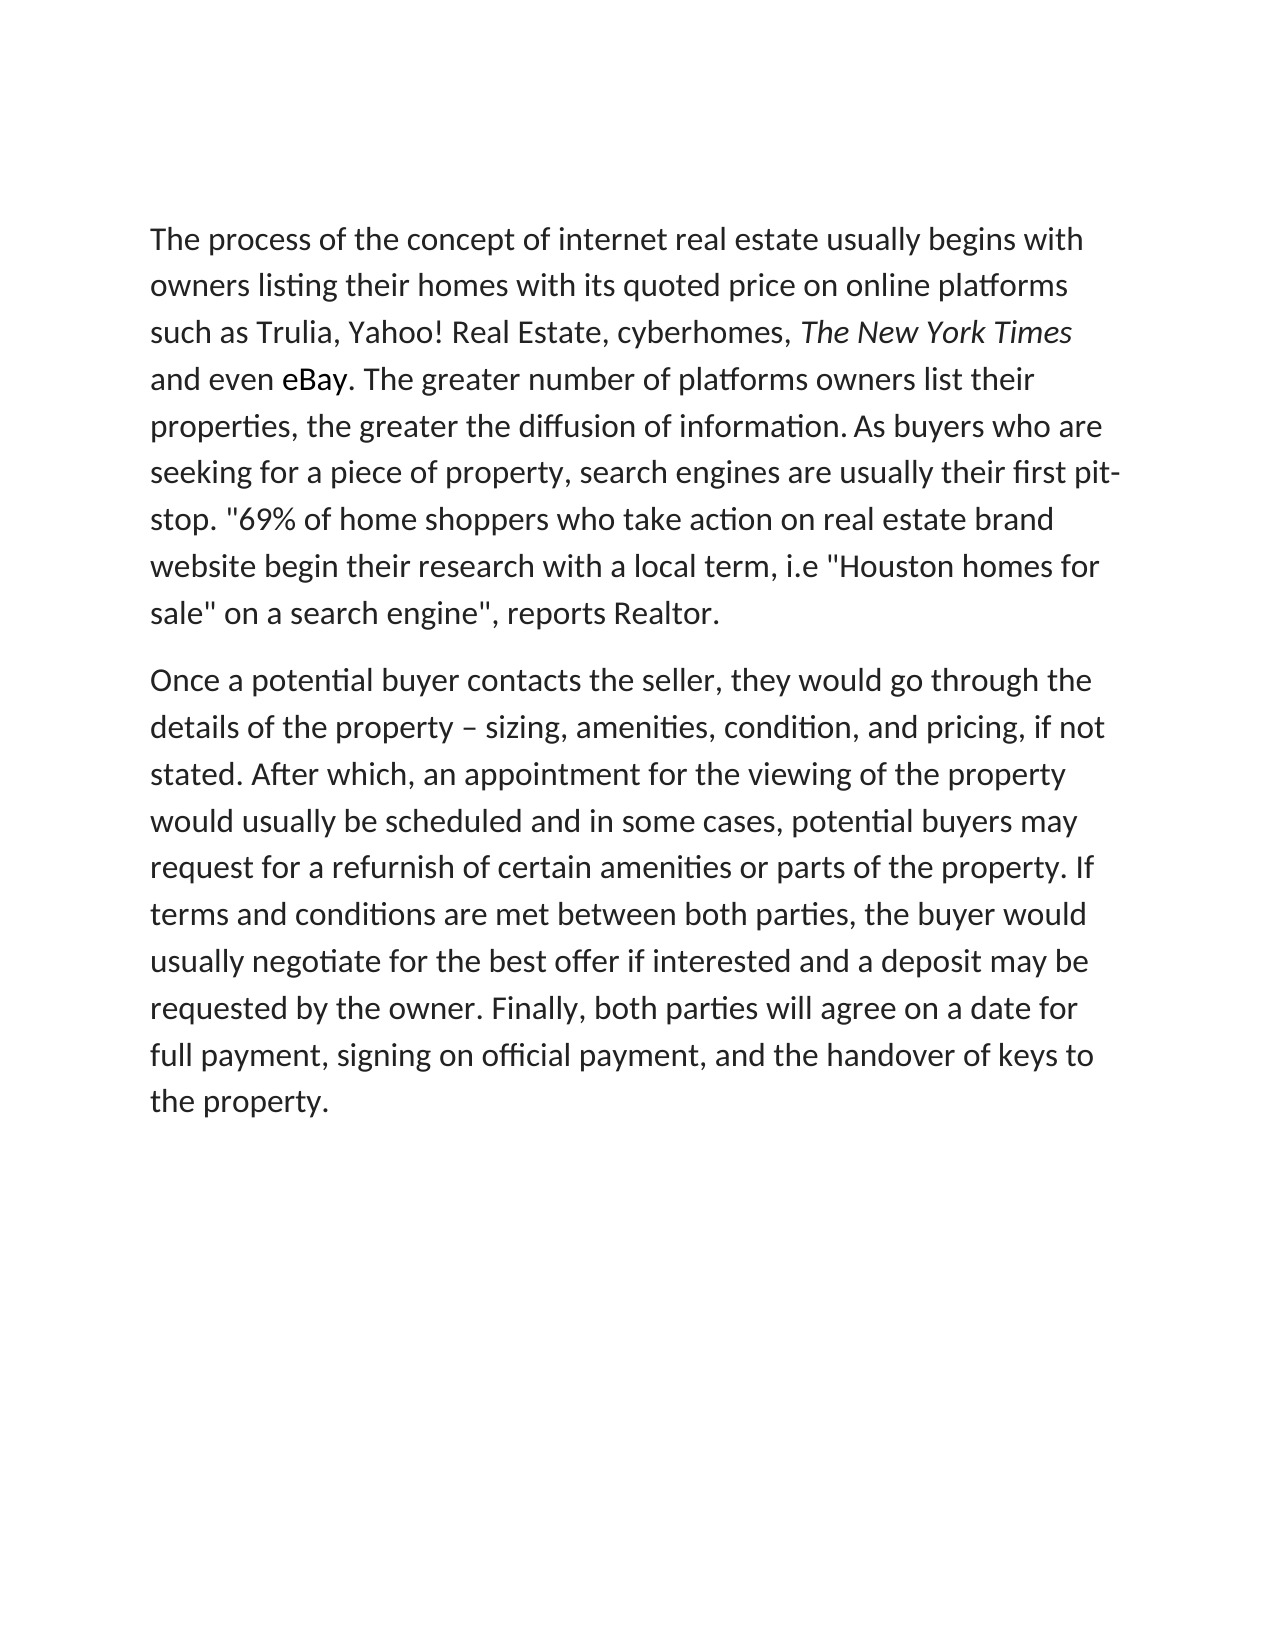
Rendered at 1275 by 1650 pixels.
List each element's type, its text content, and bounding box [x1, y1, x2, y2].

text The process of the concept of internet real estate usually begins with owners listing their homes with its quoted price on online platforms such as Trulia, Yahoo! Real Estate, cyberhomes, The New York Times and even eBay. The greater number of platforms owners list their properties, the greater the diffusion of information. As buyers who are seeking for a piece of property, search engines are usually their first pit-stop. "69% of home shoppers who take action on real estate brand website begin their research with a local term, i.e "Houston homes for sale" on a search engine", reports Realtor. [150, 218, 1125, 632]
text Once a potential buyer contacts the seller, they would go through the details of the property – sizing, amenities, condition, and pricing, if not stated. After which, an appointment for the viewing of the property would usually be scheduled and in some cases, potential buyers may request for a refurnish of certain amenities or parts of the property. If terms and conditions are met between both parties, the buyer would usually negotiate for the best offer if interested and a deposit may be requested by the owner. Finally, both parties will agree on a date for full payment, signing on official payment, and the handover of keys to the property. [150, 659, 1125, 1121]
